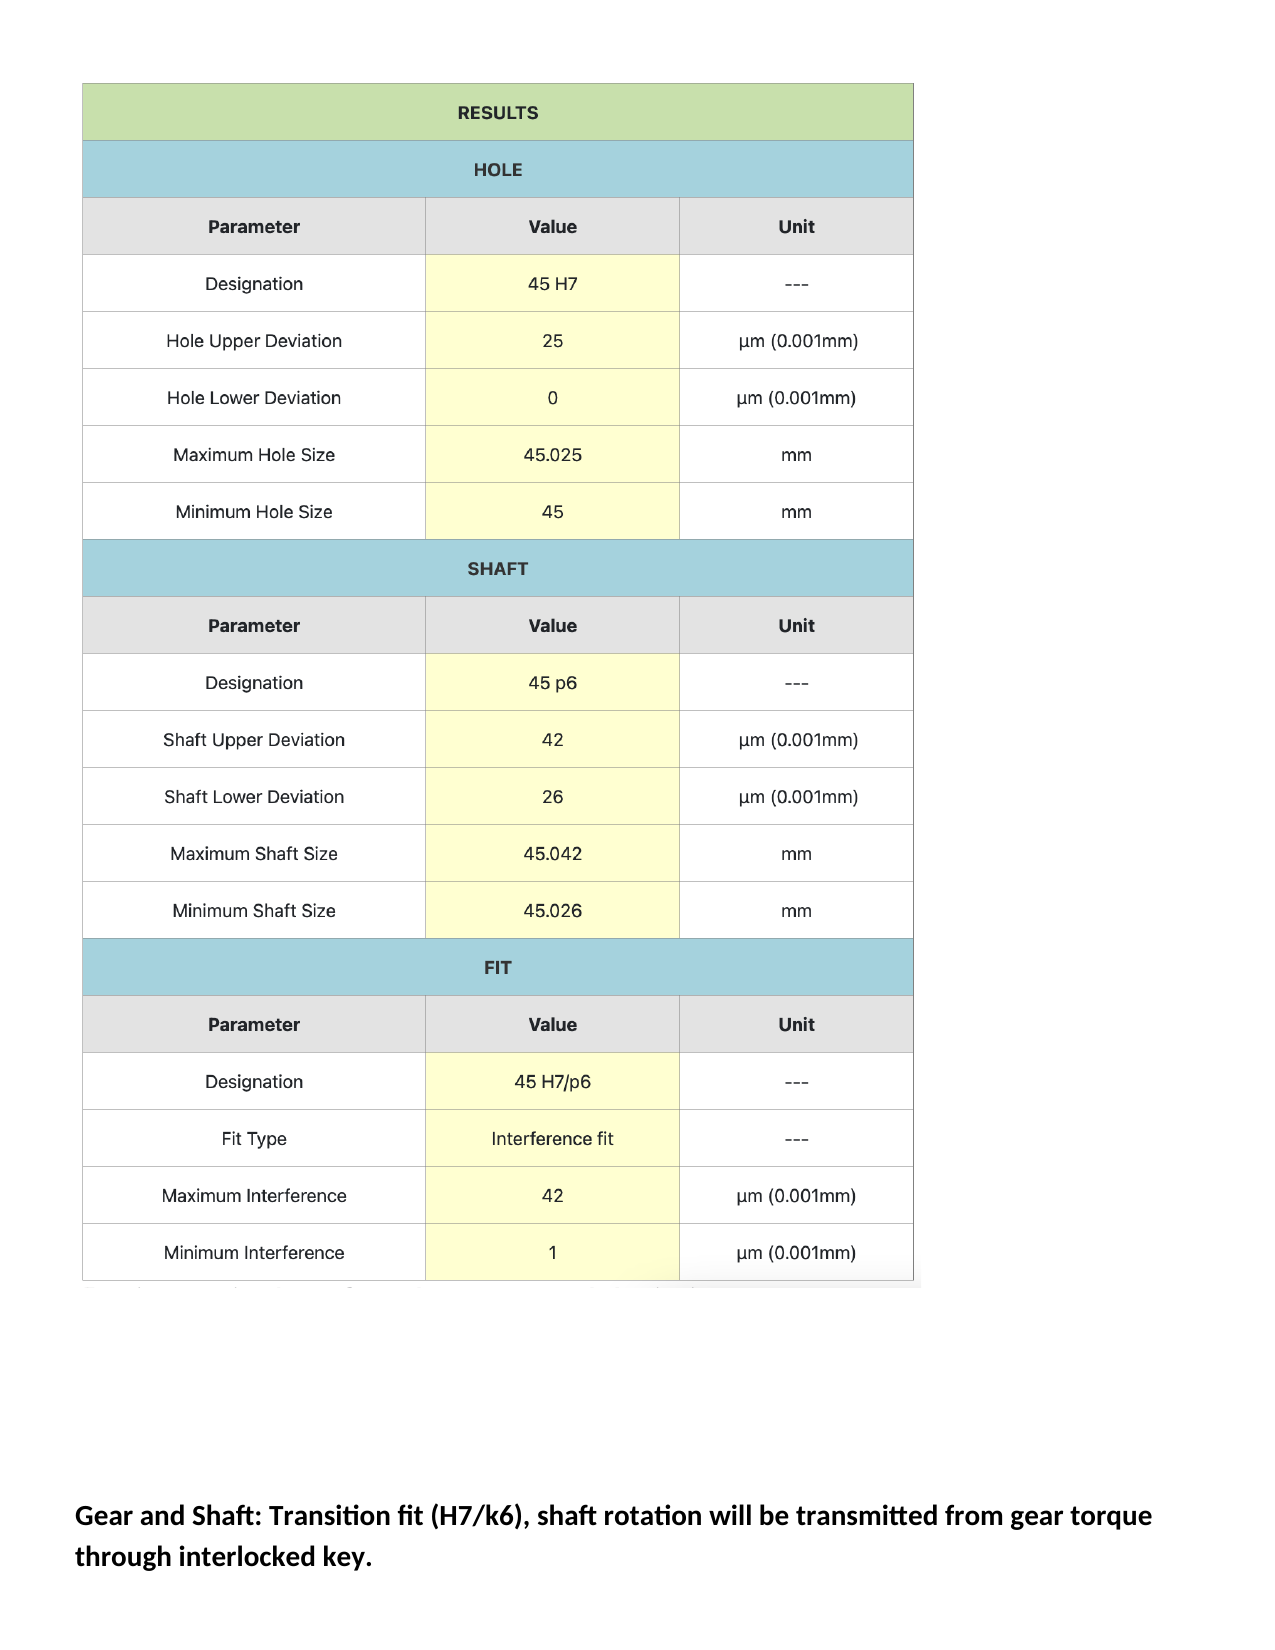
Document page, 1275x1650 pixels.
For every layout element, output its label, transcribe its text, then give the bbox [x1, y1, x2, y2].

text Gear and Shaft: Transition fit (H7/k6), shaft rotation will be transmitted from gear torque through interlocked key. [75, 1497, 1200, 1574]
picture [75, 75, 922, 1288]
